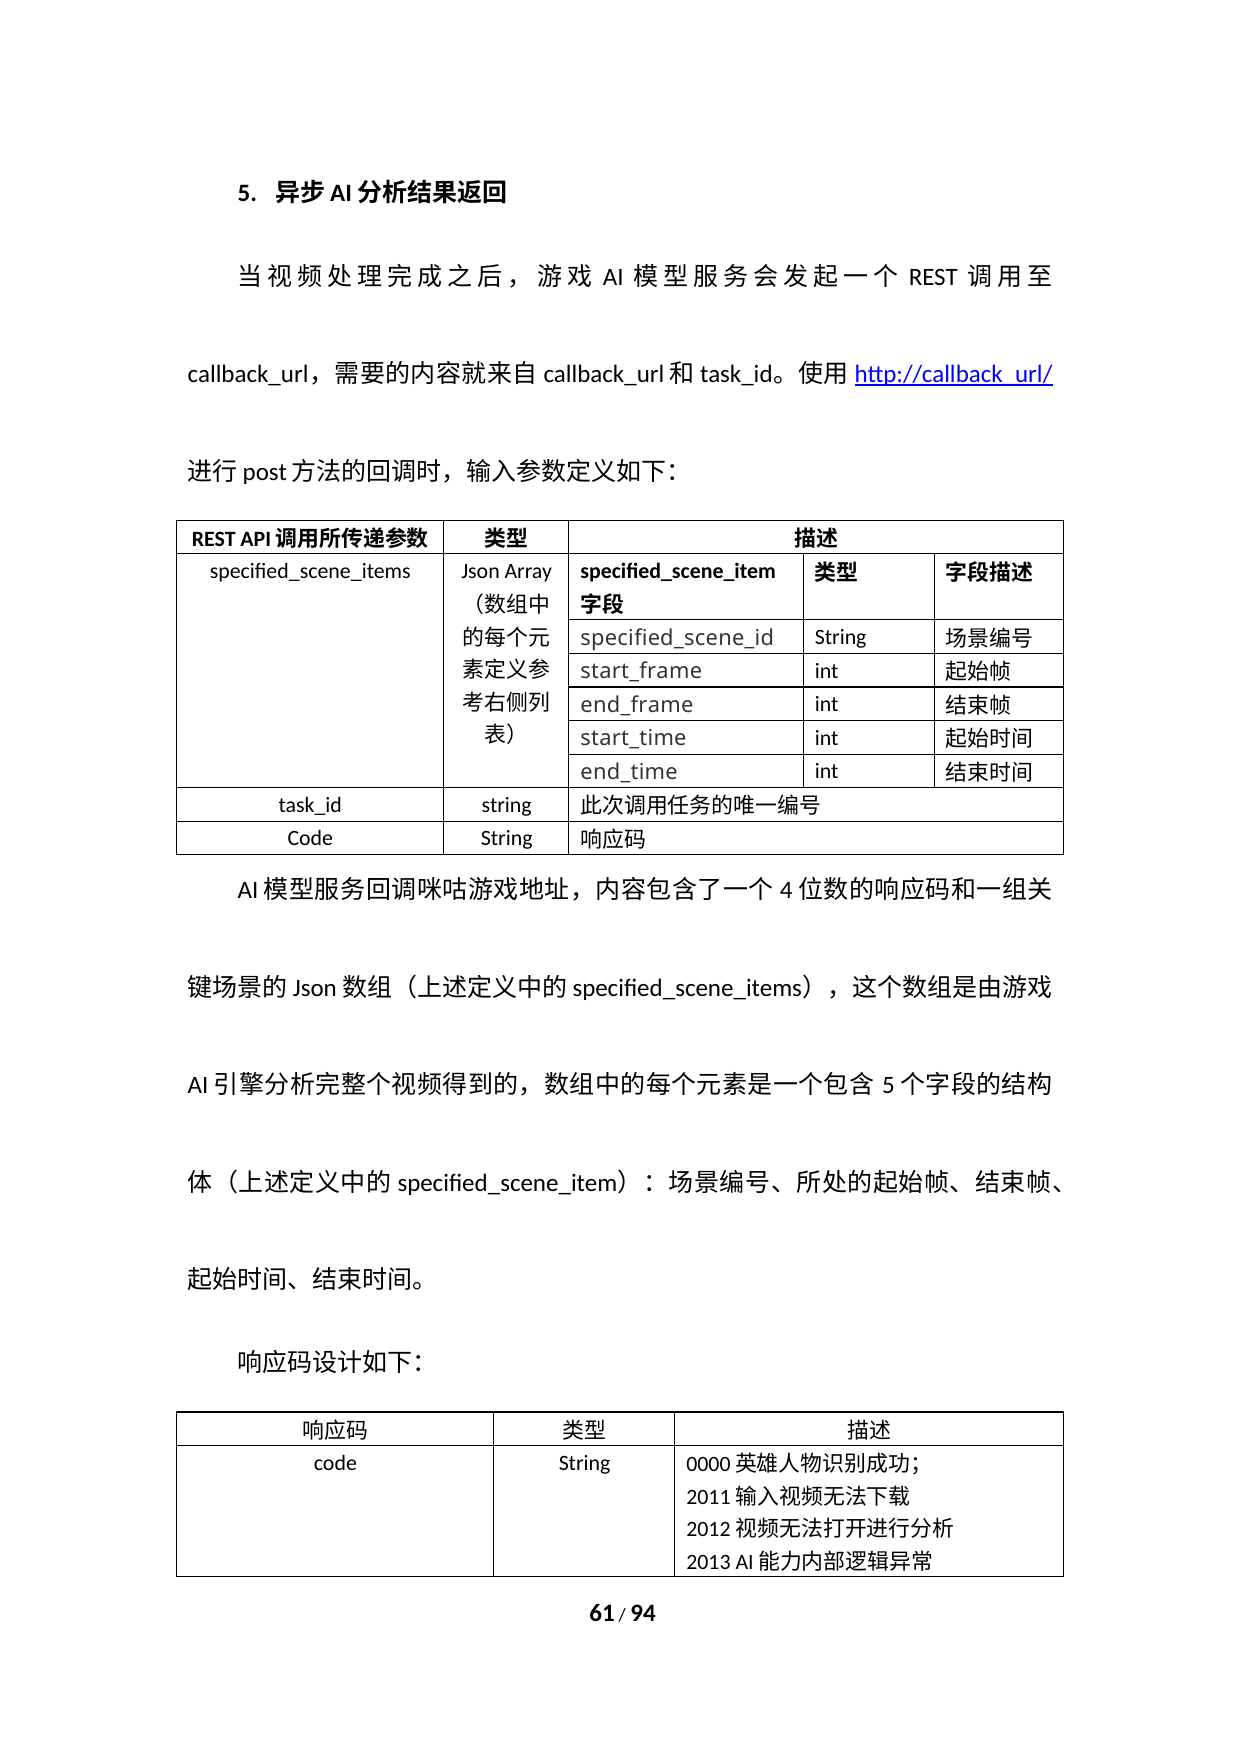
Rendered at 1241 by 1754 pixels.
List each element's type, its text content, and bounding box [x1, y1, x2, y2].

table_cell int [804, 721, 934, 753]
table_cell specified_scene_item字段 [569, 554, 803, 619]
table_cell String [804, 620, 934, 653]
list 异步AI分析结果返回 [237, 158, 1053, 223]
table_header REST API调用所传递参数 [177, 521, 443, 553]
table_cell end_frame [569, 688, 803, 720]
table_cell start_time [569, 721, 803, 753]
table_cell task_id [177, 788, 443, 821]
table_cell 响应码 [569, 822, 1063, 854]
table_cell Code [177, 822, 443, 854]
text AI模型服务回调咪咕游戏地址，内容包含了一个4位数的响应码和一组关键场景的Json数组（上述定义中的specified_scene_items），这个数组是由游戏AI引擎分析完整个视频得到的，数组中的每个元素是一个包含5个字段的结构体（上述定义中的specified_scene_item）：场景编号、所处的起始帧、结束帧、起始时间、结束时间。 [187, 855, 1053, 1310]
table_cell end_time [569, 755, 803, 787]
table_cell String [494, 1446, 674, 1576]
table_cell start_frame [569, 654, 803, 686]
table_header 描述 [675, 1413, 1063, 1445]
table_cell specified_scene_id [569, 620, 803, 653]
table_cell string [444, 788, 568, 821]
table_cell 此次调用任务的唯一编号 [569, 788, 1063, 821]
table_cell int [804, 755, 934, 787]
text 响应码设计如下： [187, 1328, 1053, 1393]
table_cell int [804, 654, 934, 686]
table_cell 类型 [804, 554, 934, 619]
table_cell Json Array （数组中的每个元素定义参考右侧列表） [444, 554, 568, 787]
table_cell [675, 1446, 1063, 1576]
text 当视频处理完成之后，游戏AI模型服务会发起一个REST调用至callback_url，需要的内容就来自callback_url和task_id。使用http://callback_url/ 进行post方法的回调时，输入参数定义如下： [187, 242, 1053, 502]
table_header 描述 [569, 521, 1063, 553]
table_cell 结束时间 [935, 755, 1063, 787]
table_cell specified_scene_items [177, 554, 443, 787]
table_cell int [804, 688, 934, 720]
table_cell code [177, 1446, 493, 1576]
table_cell String [444, 822, 568, 854]
table_header 类型 [444, 521, 568, 553]
table_header 响应码 [177, 1413, 493, 1445]
table_cell 场景编号 [935, 620, 1063, 653]
table_cell 字段描述 [935, 554, 1063, 619]
table_header 类型 [494, 1413, 674, 1445]
table_cell 起始帧 [935, 654, 1063, 686]
table_cell 结束帧 [935, 688, 1063, 720]
table_cell 起始时间 [935, 721, 1063, 753]
